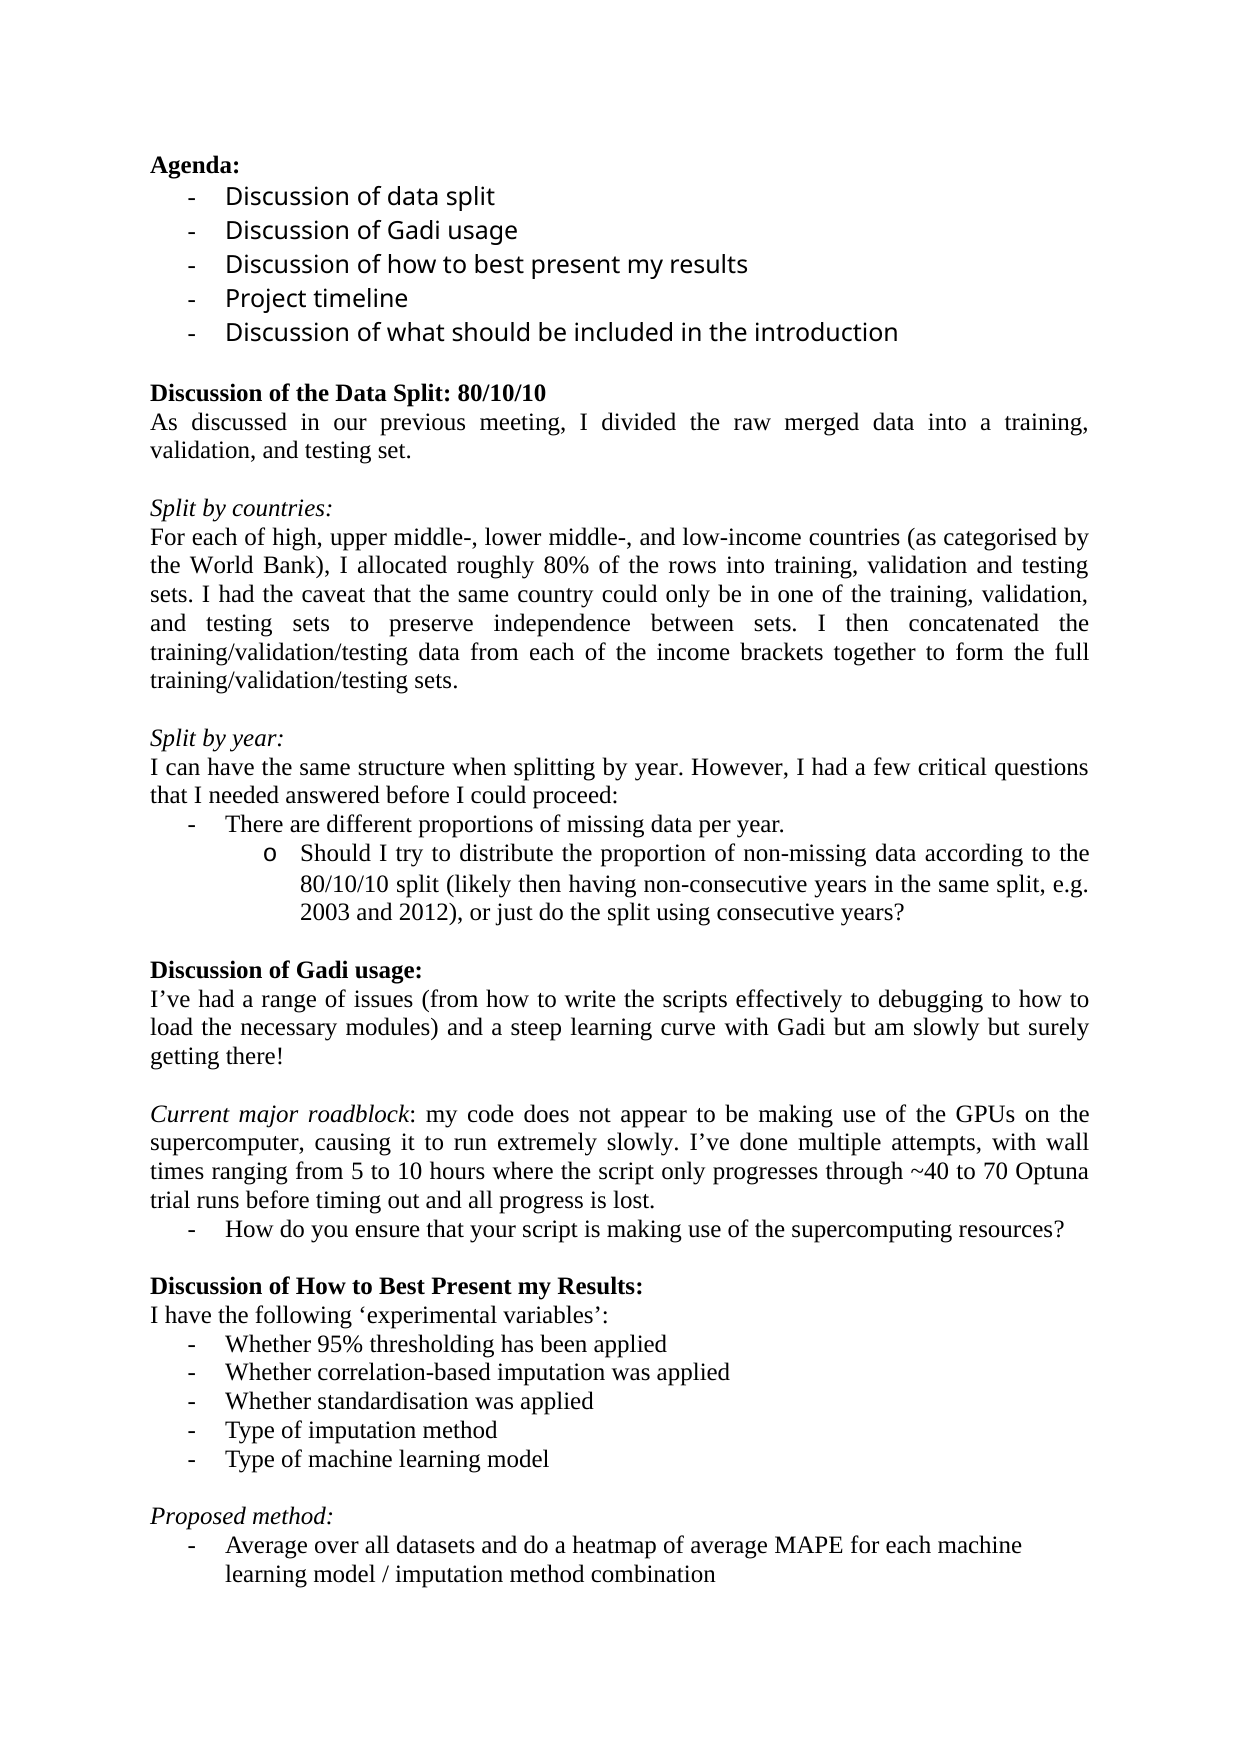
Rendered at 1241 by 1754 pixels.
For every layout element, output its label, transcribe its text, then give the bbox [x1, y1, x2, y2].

text I can have the same structure when splitting by year. However, I had a few critical questions that I needed answered before I could proceed: [150, 752, 1090, 809]
list Whether standardisation was applied [187, 1386, 1090, 1415]
list Type of imputation method [187, 1415, 1090, 1444]
text Split by countries: [150, 493, 1090, 522]
text Proposed method: [150, 1501, 1090, 1530]
text Discussion of the Data Split: 80/10/10 [150, 378, 1090, 407]
list Discussion of how to best present my results [187, 247, 1090, 281]
text Current major roadblock: my code does not appear to be making use of the GPUs on the supercomputer, causing it to run extremely slowly. I’ve done multiple attempts, with wall times ranging from 5 to 10 hours where the script only progresses through ~40 to 70 Optuna trial runs before timing out and all progress is lost. [150, 1099, 1090, 1214]
text I’ve had a range of issues (from how to write the scripts effectively to debugging to how to load the necessary modules) and a steep learning curve with Gadi but am slowly but surely getting there! [150, 984, 1090, 1070]
list Discussion of what should be included in the introduction [187, 315, 1090, 349]
list Average over all datasets and do a heatmap of average MAPE for each machine learning model / imputation method combination [187, 1530, 1090, 1587]
list Type of machine learning model [187, 1444, 1090, 1472]
text I have the following ‘experimental variables’: [150, 1300, 1090, 1329]
list There are different proportions of missing data per year. [187, 809, 1090, 838]
list Whether 95% thresholding has been applied [187, 1329, 1090, 1357]
text As discussed in our previous meeting, I divided the raw merged data into a training, validation, and testing set. [150, 407, 1090, 464]
list Discussion of Gadi usage [187, 213, 1090, 247]
list Project timeline [187, 281, 1090, 315]
text For each of high, upper middle-, lower middle-, and low-income countries (as categorised by the World Bank), I allocated roughly 80% of the rows into training, validation and testing sets. I had the caveat that the same country could only be in one of the training, validation, and testing sets to preserve independence between sets. I then concatenated the training/validation/testing data from each of the income brackets together to form the full training/validation/testing sets. [150, 522, 1090, 694]
text Split by year: [150, 723, 1090, 752]
text Agenda: [150, 150, 1090, 179]
list Whether correlation-based imputation was applied [187, 1357, 1090, 1386]
list Discussion of data split [187, 179, 1090, 213]
list How do you ensure that your script is making use of the supercomputing resources? [187, 1214, 1090, 1242]
list Should I try to distribute the proportion of non-missing data according to the 80/10/10 split (likely then having non-consecutive years in the same split, e.g. 2003 and 2012), or just do the split using consecutive years? [262, 838, 1090, 926]
text Discussion of How to Best Present my Results: [150, 1271, 1090, 1300]
text Discussion of Gadi usage: [150, 955, 1090, 984]
